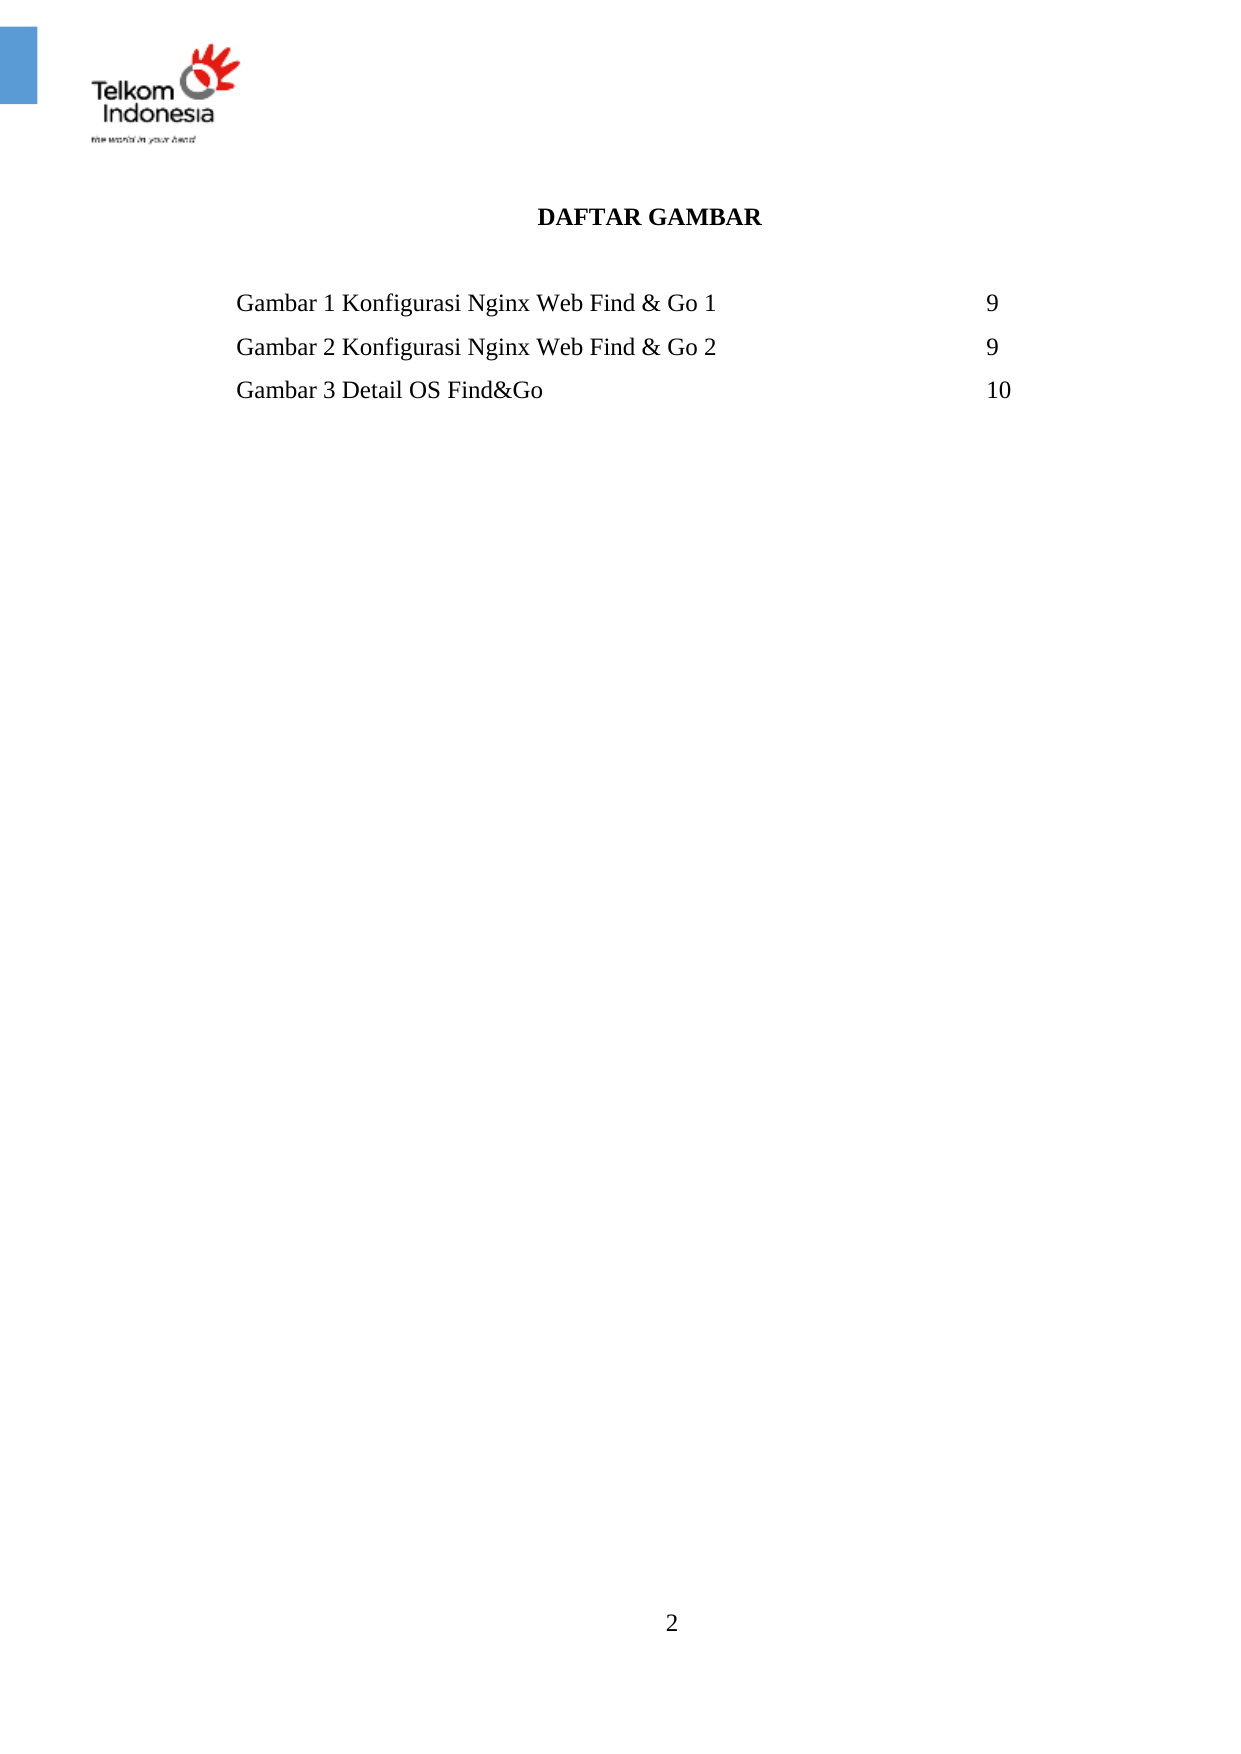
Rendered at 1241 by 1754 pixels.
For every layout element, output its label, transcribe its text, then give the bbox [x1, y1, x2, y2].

picture [81, 36, 248, 146]
subtitle DAFTAR GAMBAR [236, 202, 1063, 231]
text Gambar 3 Detail OS Find&Go 10 [236, 375, 1063, 403]
text Gambar 2 Konfigurasi Nginx Web Find & Go 2 9 [236, 332, 1063, 360]
text Gambar 1 Konfigurasi Nginx Web Find & Go 1 9 [236, 288, 1063, 317]
